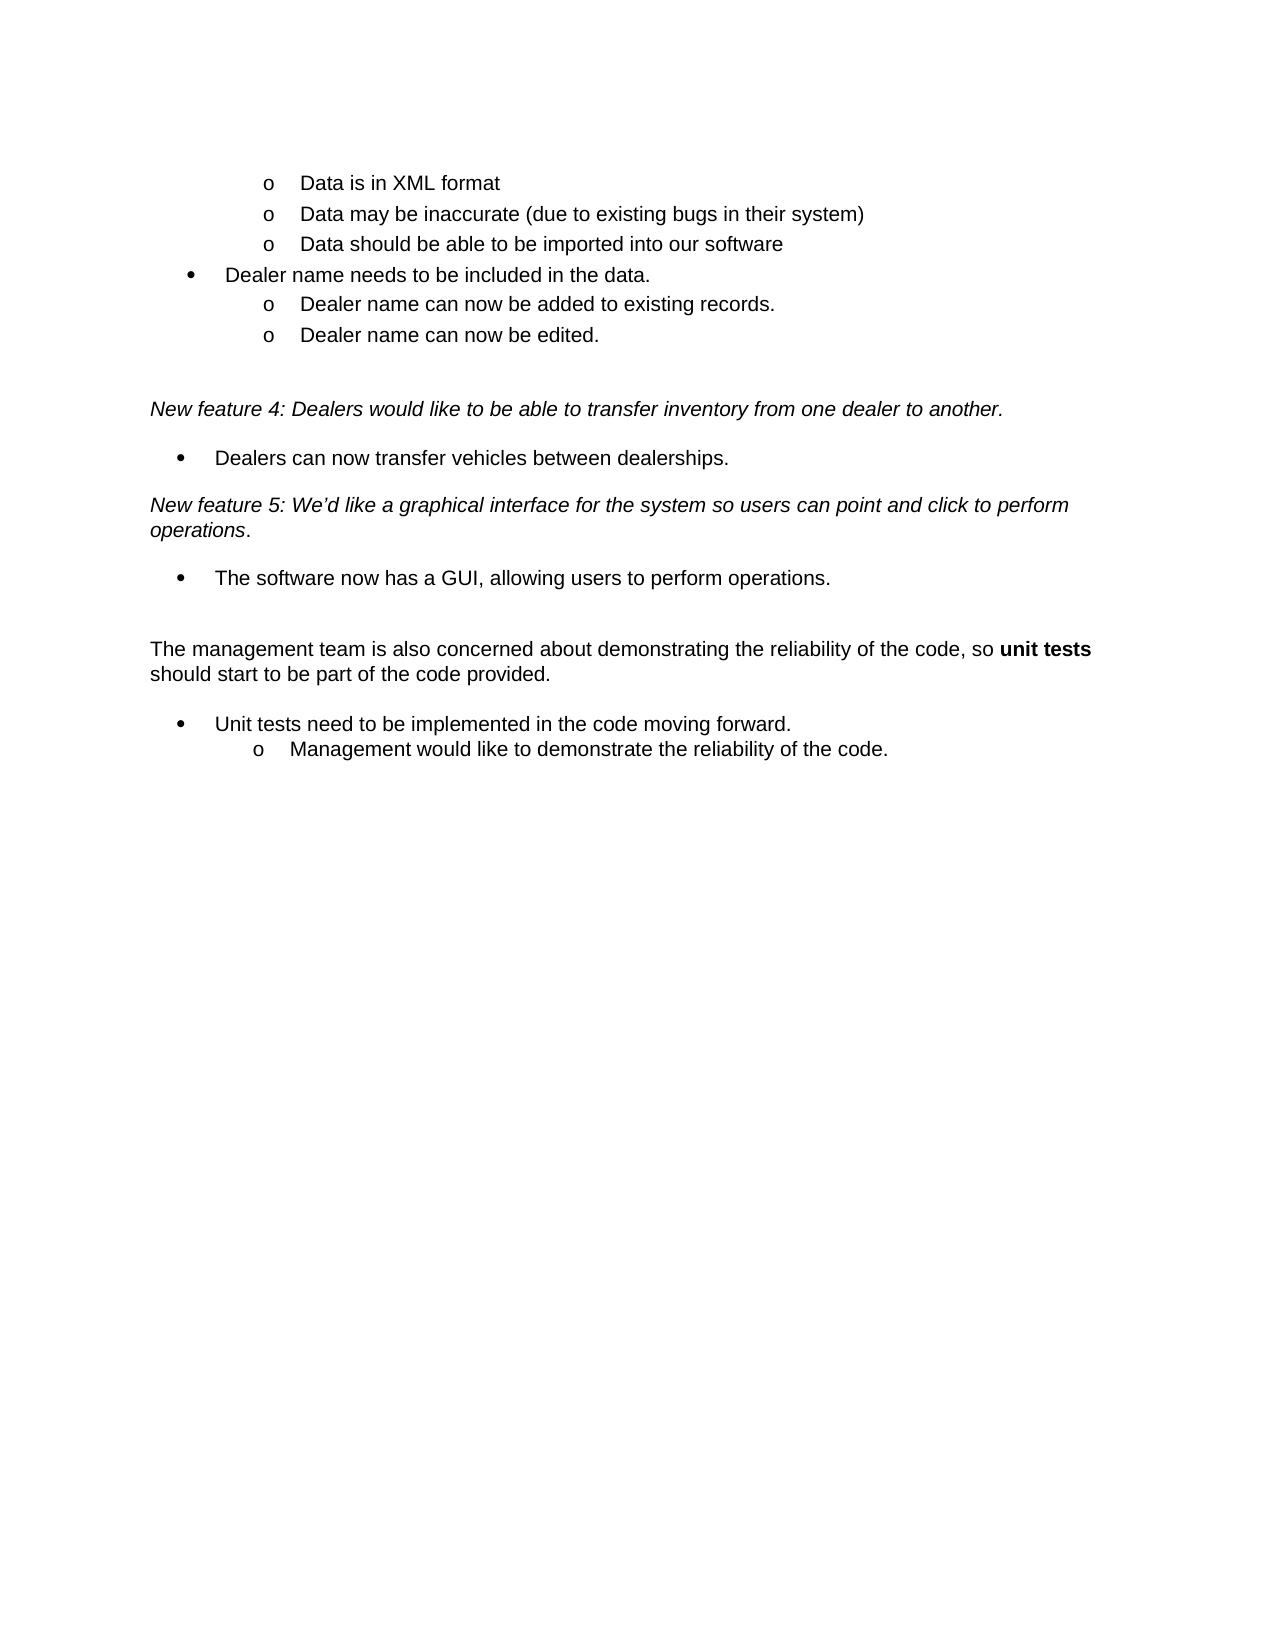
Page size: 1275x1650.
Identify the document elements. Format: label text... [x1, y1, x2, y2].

text should start to be part of the code provided. [150, 662, 1135, 686]
text New feature 4: Dealers would like to be able to transfer inventory from one dealer to another. [150, 396, 1135, 420]
list Data should be able to be imported into our software [262, 232, 1124, 258]
list Management would like to demonstrate the reliability of the code. [252, 737, 1135, 763]
list Dealer name can now be edited. [262, 323, 1124, 348]
list The software now has a GUI, allowing users to perform operations. [177, 566, 1135, 590]
list Unit tests need to be implemented in the code moving forward. [177, 712, 1135, 736]
list Data may be inaccurate (due to existing bugs in their system) [262, 202, 1124, 227]
list Dealers can now transfer vehicles between dealerships. [177, 445, 1135, 469]
list Dealer name needs to be included in the data. [187, 263, 1124, 287]
list Dealer name can now be added to existing records. [262, 292, 1124, 318]
list Data is in XML format [262, 171, 1124, 197]
text The management team is also concerned about demonstrating the reliability of the code, so unit tests [150, 637, 1135, 661]
text New feature 5: We’d like a graphical interface for the system so users can point and click to perform operations. [150, 493, 1120, 542]
